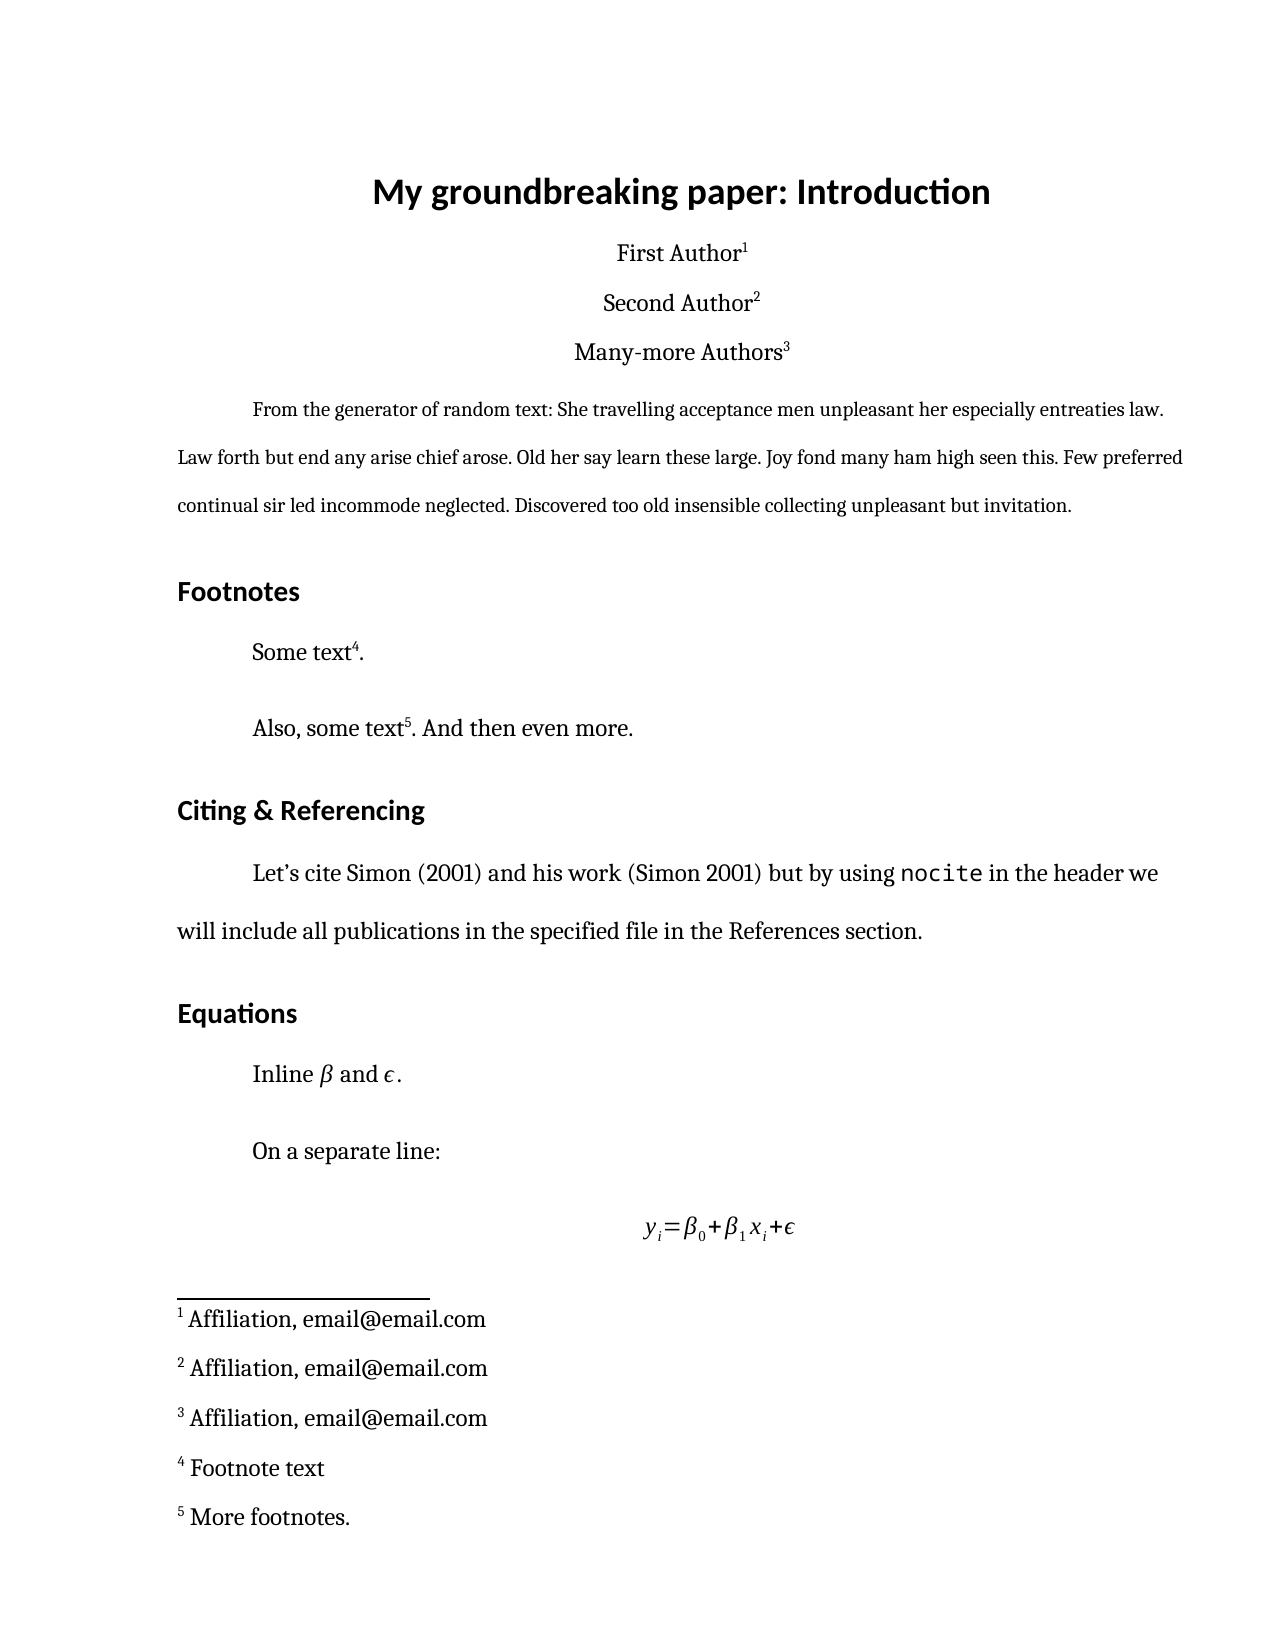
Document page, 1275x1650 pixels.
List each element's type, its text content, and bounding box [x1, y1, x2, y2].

text Also, some text. And then even more. [177, 714, 1186, 743]
text Many-more Authors [177, 338, 1186, 367]
text Inline and . [177, 1060, 1186, 1089]
subtitle Citing & Referencing [177, 792, 1186, 828]
text Let’s cite Simon (2001) and his work (Simon 2001) but by using nocite in the header we will include all publications in the specified file in the References section. [177, 857, 1186, 946]
text On a separate line: [177, 1137, 1186, 1165]
subtitle Equations [177, 996, 1186, 1031]
subtitle Footnotes [177, 573, 1186, 609]
text First Author [177, 239, 1186, 268]
text Some text. [177, 638, 1186, 667]
text Second Author [177, 288, 1186, 317]
text From the generator of random text: She travelling acceptance men unpleasant her especially entreaties law. Law forth but end any arise chief arose. Old her say learn these large. Joy fond many ham high seen this. Few preferred continual sir led incommode neglected. Discovered too old insensible collecting unpleasant but invitation. [177, 398, 1186, 518]
title My groundbreaking paper: Introduction [177, 168, 1186, 214]
